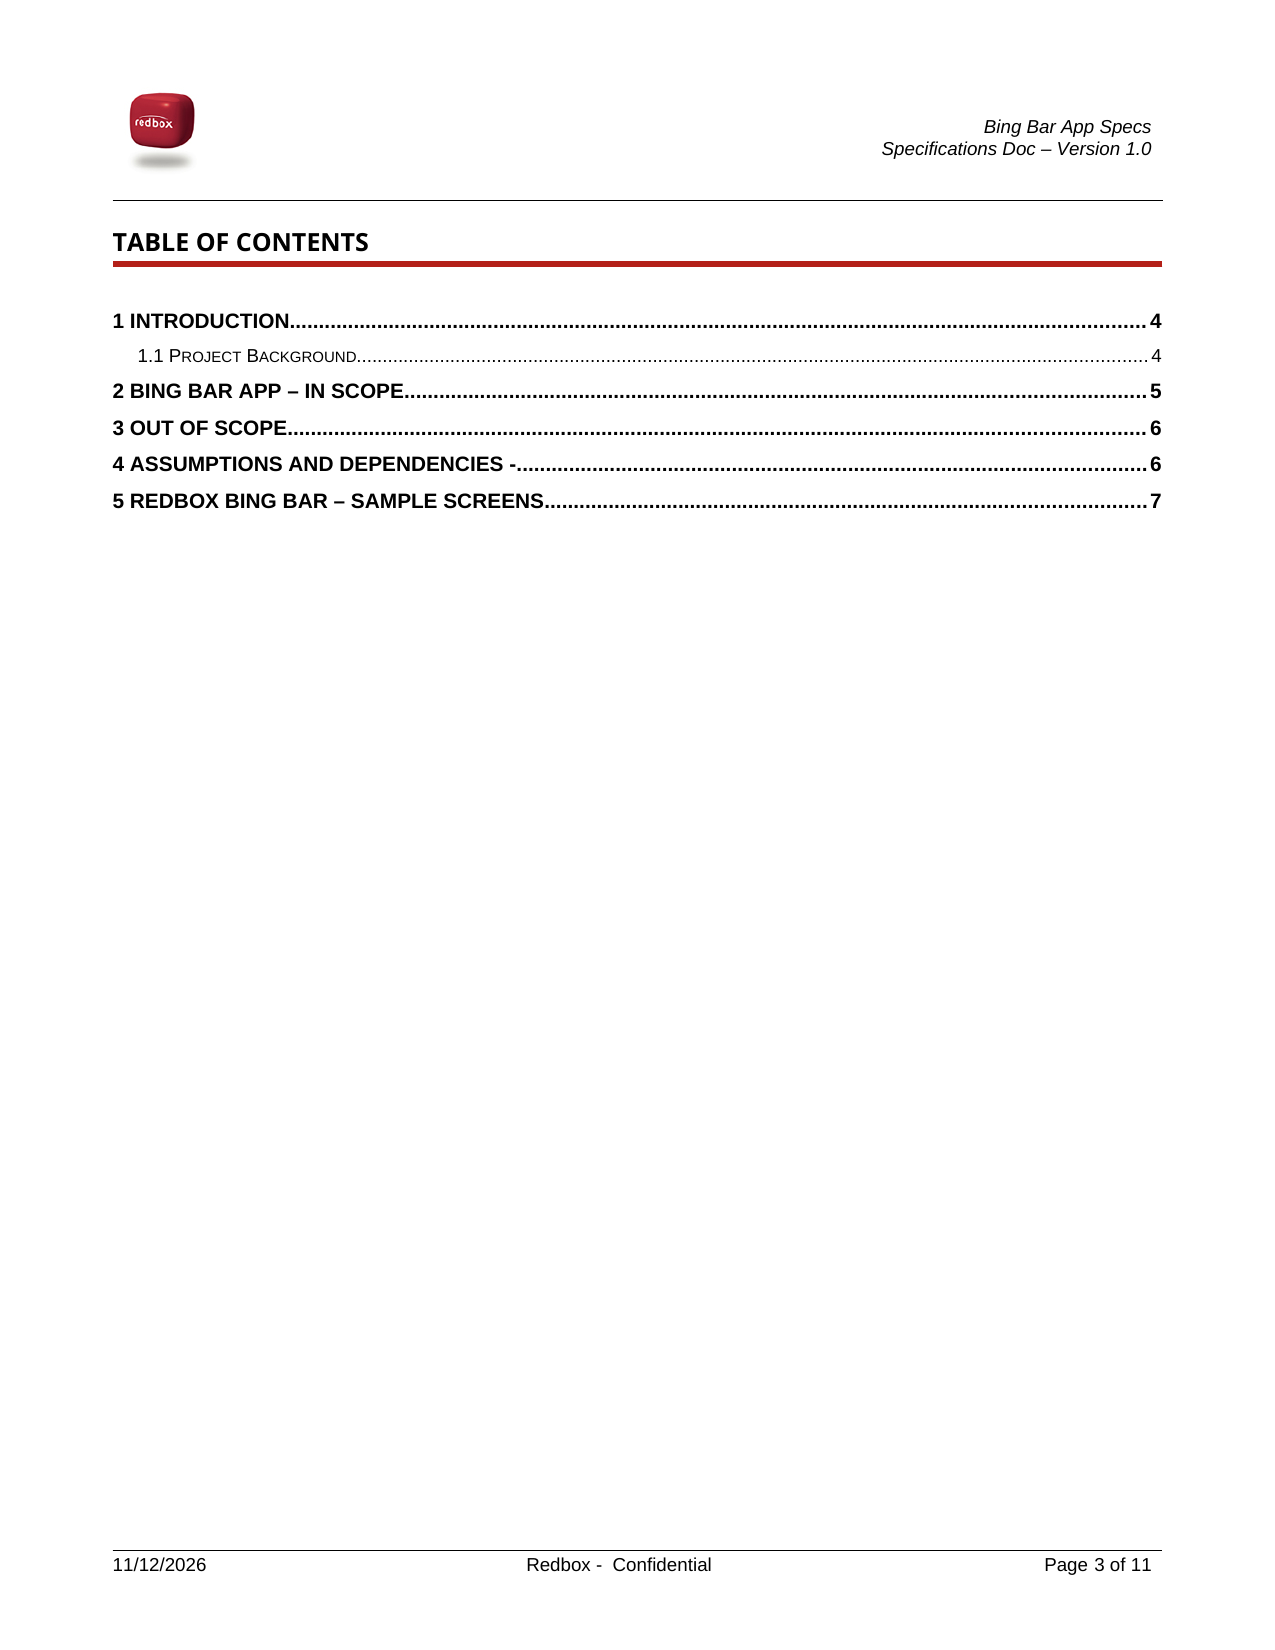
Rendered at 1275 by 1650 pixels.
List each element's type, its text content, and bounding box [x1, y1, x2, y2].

text TABLE OF CONTENTS [112, 225, 1162, 267]
text 4 Assumptions and Dependencies - 6 [112, 452, 1162, 476]
text 1 INTRODUCTION 4 [112, 309, 1162, 333]
text 3 Out of Scope 6 [112, 416, 1162, 439]
text 5 Redbox Bing Bar – Sample Screens 7 [112, 488, 1162, 512]
text 2 Bing Bar App – In SCOPE 5 [112, 379, 1162, 403]
picture [123, 87, 199, 175]
text 1.1 Project Background 4 [137, 345, 1162, 367]
